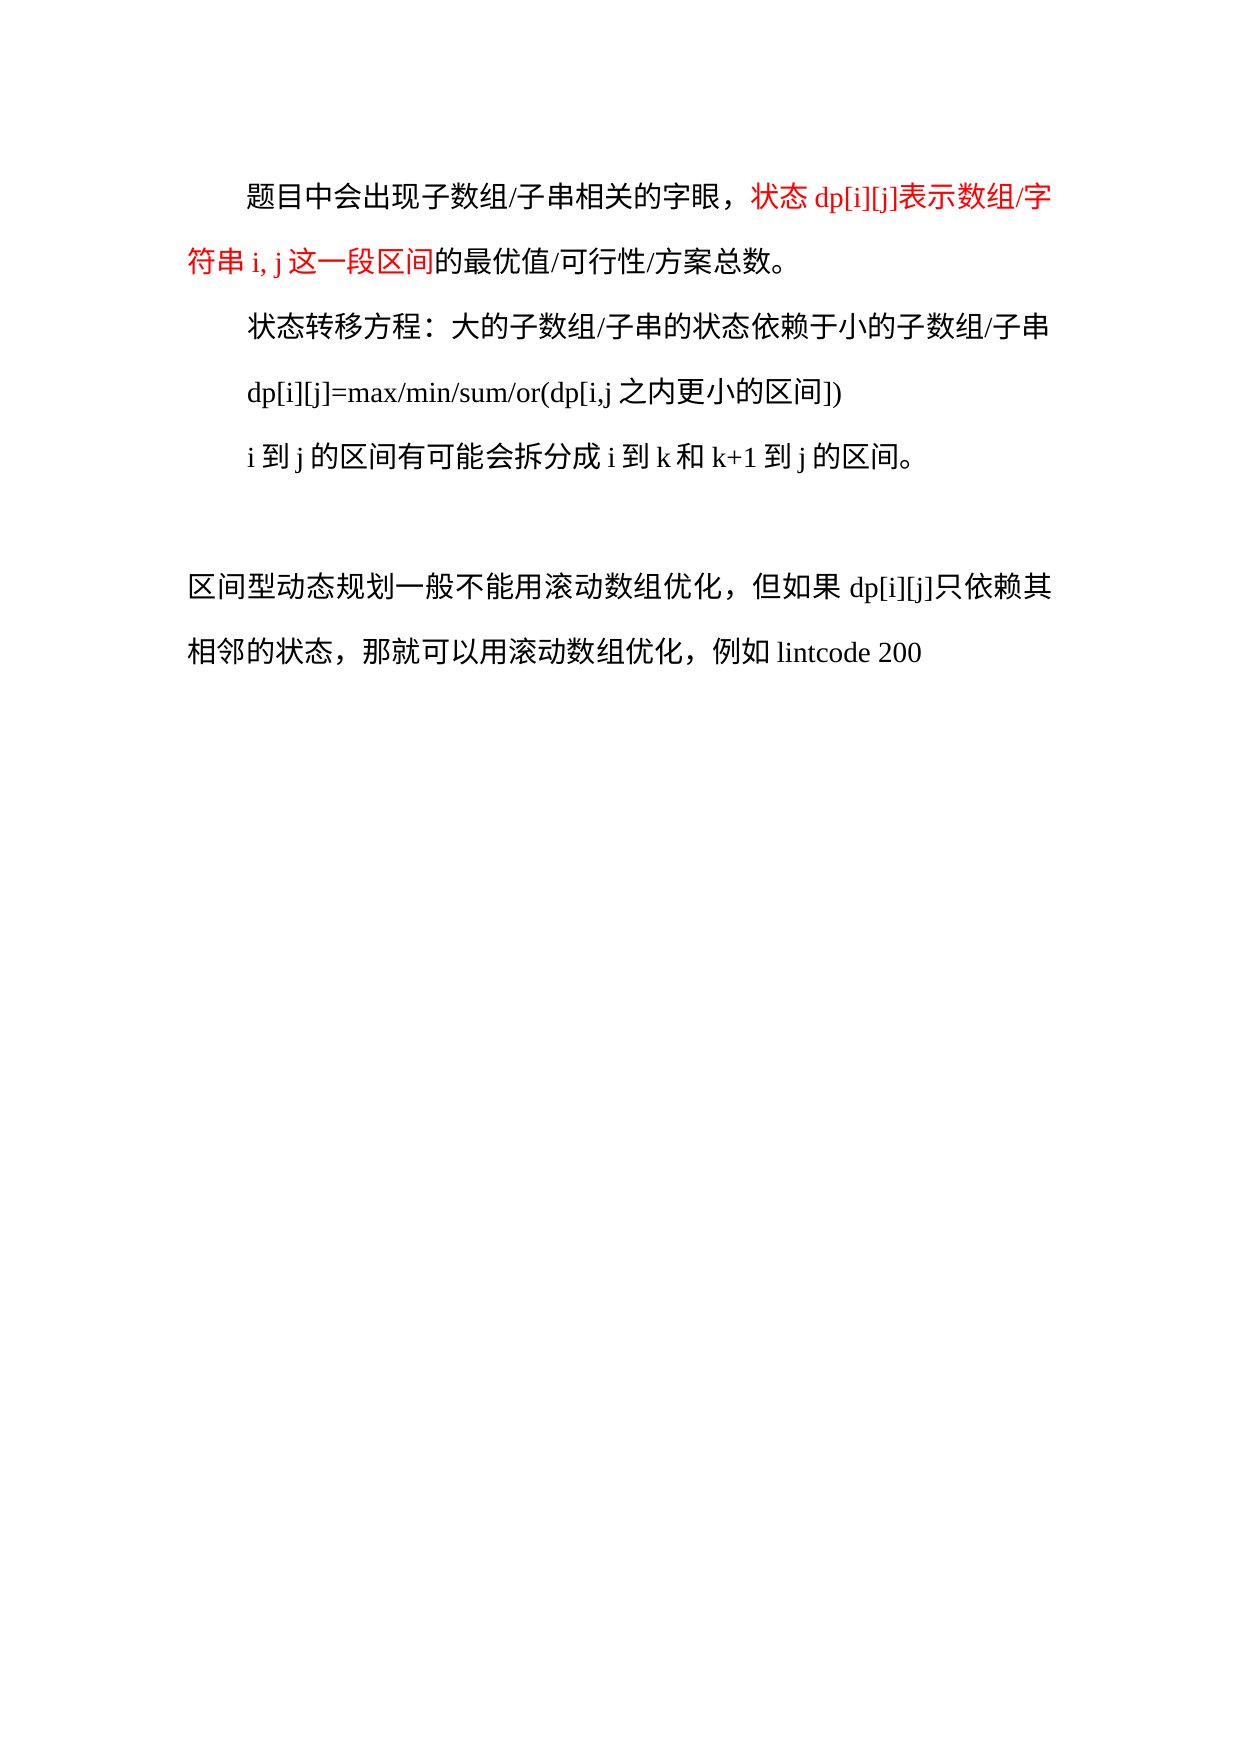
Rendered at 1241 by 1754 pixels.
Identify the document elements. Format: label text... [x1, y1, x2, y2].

text 题目中会出现子数组/子串相关的字眼，状态dp[i][j]表示数组/字符串i, j这一段区间的最优值/可行性/方案总数。 [187, 162, 1053, 292]
text 状态转移方程：大的子数组/子串的状态依赖于小的子数组/子串 [187, 292, 1053, 357]
text i到j的区间有可能会拆分成i到k和k+1到j的区间。 [187, 422, 1053, 487]
text 区间型动态规划一般不能用滚动数组优化，但如果dp[i][j]只依赖其相邻的状态，那就可以用滚动数组优化，例如lintcode 200 [187, 552, 1053, 682]
text dp[i][j]=max/min/sum/or(dp[i,j之内更小的区间]) [187, 357, 1053, 422]
